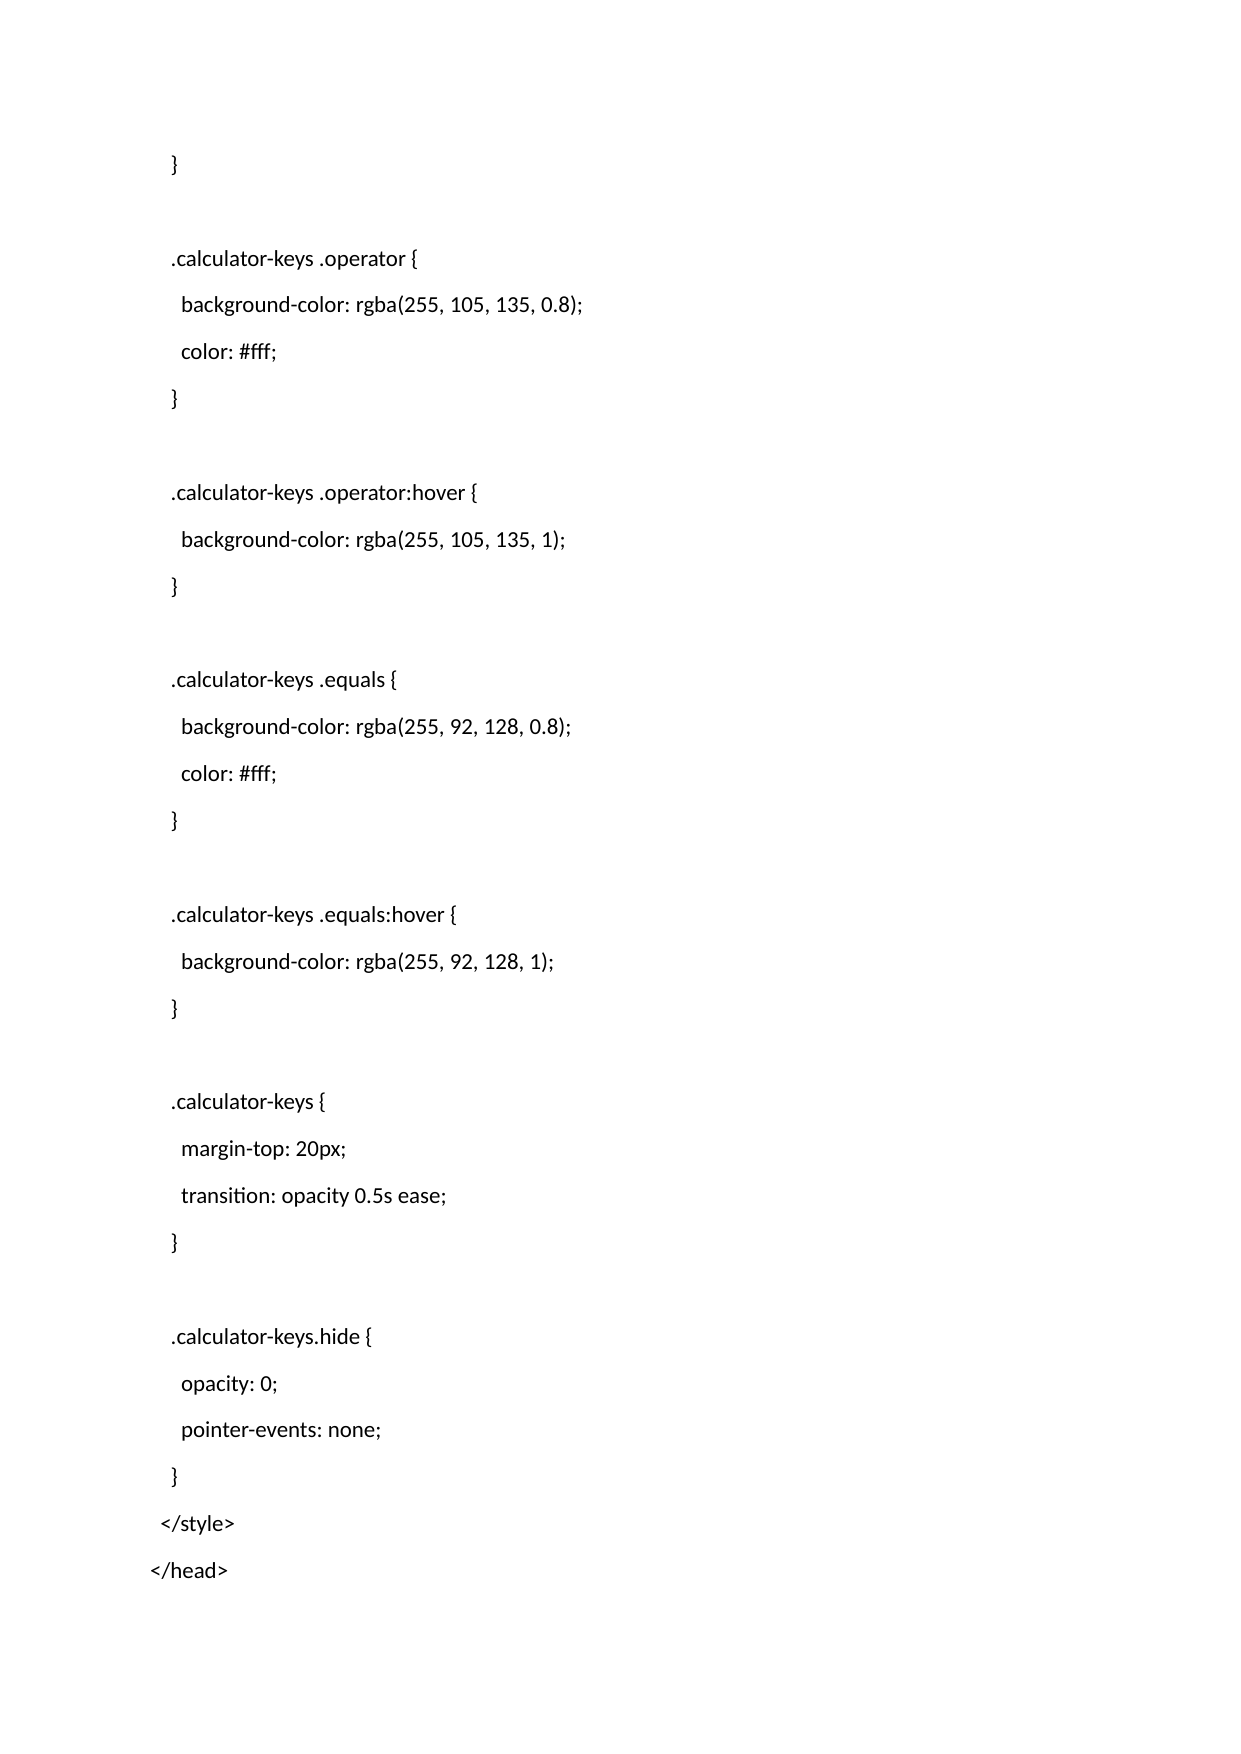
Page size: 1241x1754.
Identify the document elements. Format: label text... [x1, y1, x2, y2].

text .calculator-keys.hide { [150, 1322, 1090, 1350]
text background-color: rgba(255, 105, 135, 1); [150, 525, 1090, 553]
text background-color: rgba(255, 92, 128, 1); [150, 947, 1090, 975]
text } [150, 994, 1090, 1022]
text background-color: rgba(255, 92, 128, 0.8); [150, 712, 1090, 741]
text .calculator-keys .operator:hover { [150, 478, 1090, 506]
text pointer-events: none; [150, 1416, 1090, 1444]
text color: #fff; [150, 337, 1090, 366]
text } [150, 1228, 1090, 1256]
text .calculator-keys .equals { [150, 666, 1090, 694]
text color: #fff; [150, 759, 1090, 787]
text .calculator-keys .equals:hover { [150, 900, 1090, 928]
text } [150, 1462, 1090, 1491]
text </head> [150, 1556, 1090, 1584]
text .calculator-keys { [150, 1087, 1090, 1116]
text } [150, 806, 1090, 834]
text margin-top: 20px; [150, 1134, 1090, 1162]
text } [150, 150, 1090, 178]
text } [150, 572, 1090, 600]
text </style> [150, 1509, 1090, 1537]
text transition: opacity 0.5s ease; [150, 1181, 1090, 1209]
text .calculator-keys .operator { [150, 244, 1090, 272]
text } [150, 384, 1090, 412]
text opacity: 0; [150, 1369, 1090, 1397]
text background-color: rgba(255, 105, 135, 0.8); [150, 291, 1090, 319]
